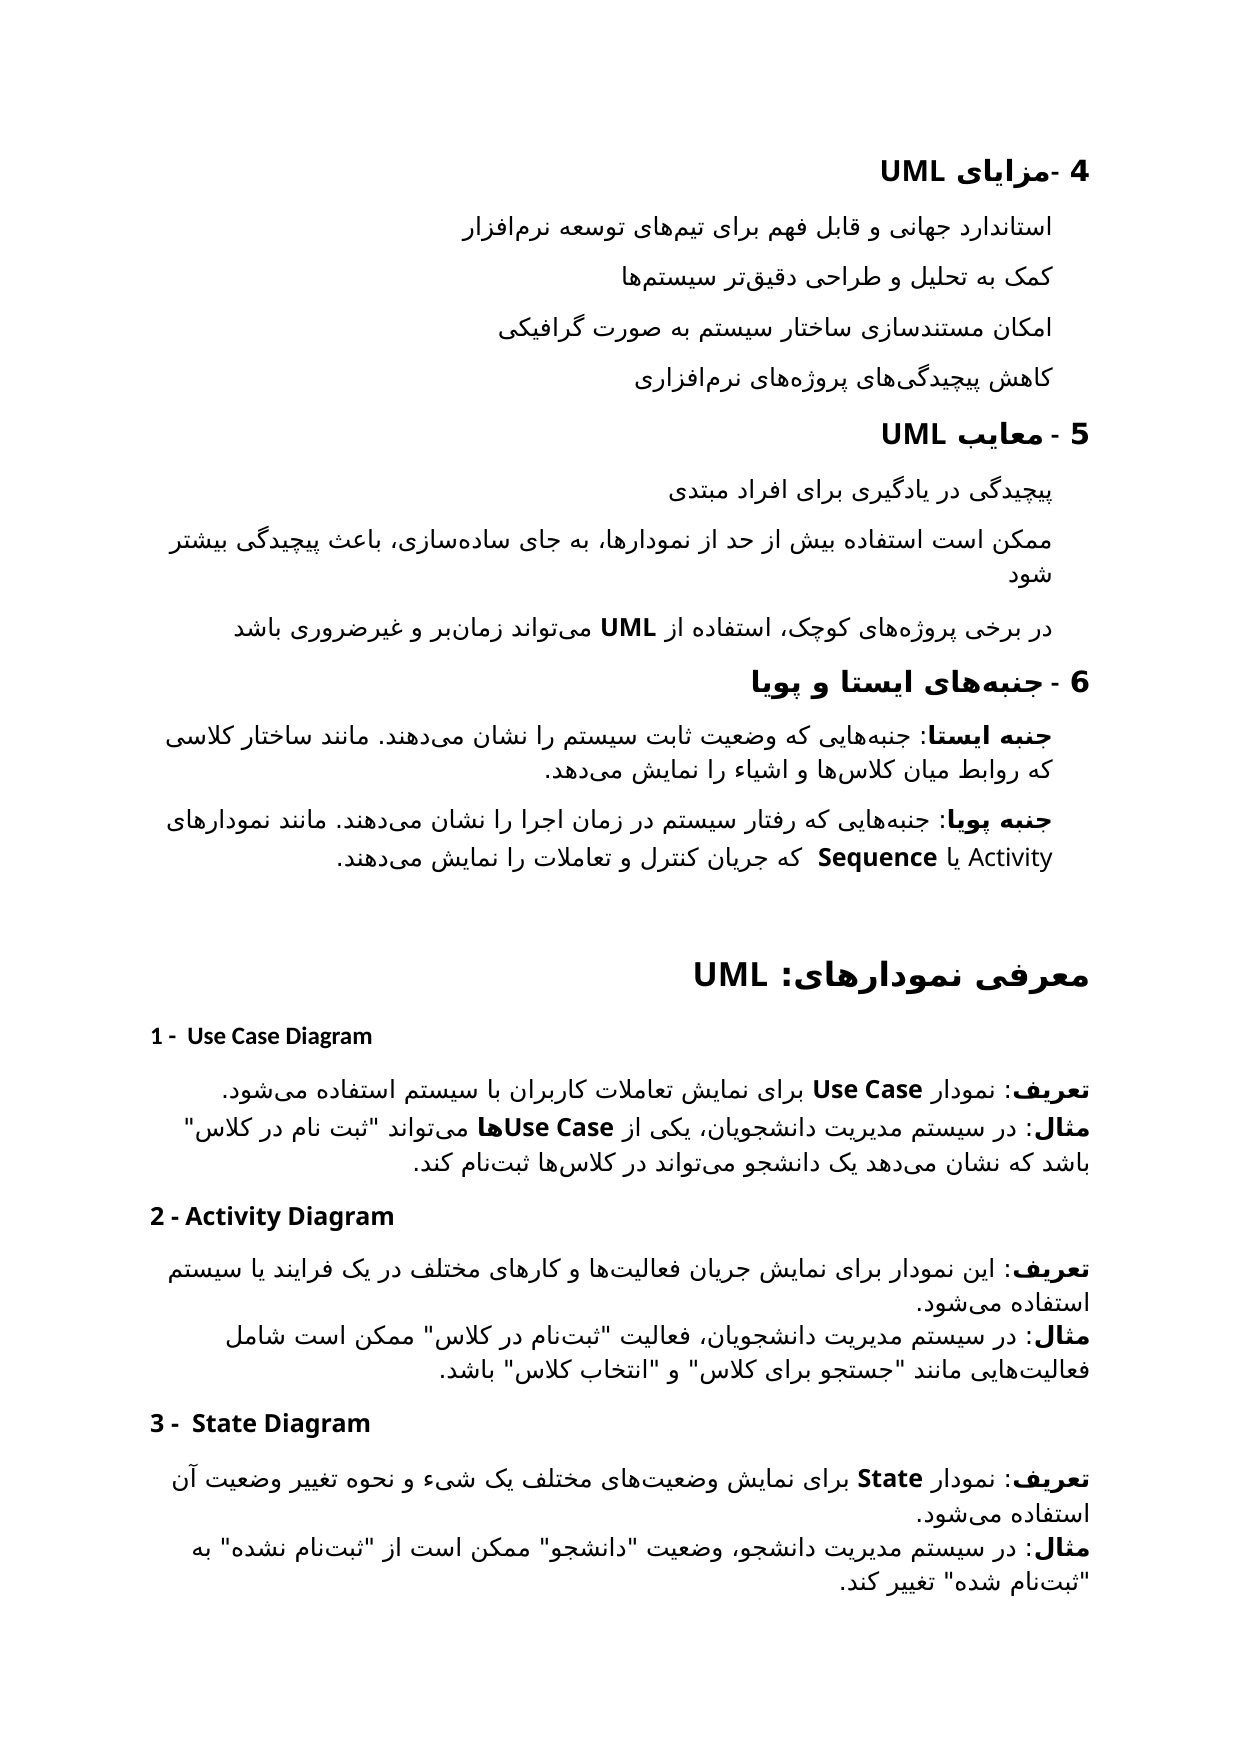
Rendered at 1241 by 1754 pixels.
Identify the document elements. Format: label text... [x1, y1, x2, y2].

text 1 - Use Case Diagram [150, 1020, 1090, 1050]
text در برخی پروژه‌های کوچک، استفاده از UML می‌تواند زمان‌بر و غیرضروری باشد [150, 609, 1053, 643]
text استاندارد جهانی و قابل فهم برای تیم‌های توسعه نرم‌افزار [150, 212, 1053, 241]
text 3 - State Diagram [150, 1405, 1090, 1439]
text 6 - جنبه‌های ایستا و پویا [150, 665, 1090, 699]
text جنبه ایستا: جنبه‌هایی که وضعیت ثابت سیستم را نشان می‌دهند. مانند ساختار کلاسی که روابط میان کلاس‌ها و اشیاء را نمایش می‌دهد. [150, 721, 1053, 784]
text تعریف: نمودار Use Case برای نمایش تعاملات کاربران با سیستم استفاده می‌شود. مثال: در سیستم مدیریت دانشجویان، یکی از Use Case‌ها می‌تواند "ثبت نام در کلاس" باشد که نشان می‌دهد یک دانشجو می‌تواند در کلاس‌ها ثبت‌نام کند. [150, 1072, 1090, 1178]
text جنبه پویا: جنبه‌هایی که رفتار سیستم در زمان اجرا را نشان می‌دهند. مانند نمودارهای Activity یا Sequence که جریان کنترل و تعاملات را نمایش می‌دهند. [150, 805, 1053, 873]
text 2 - Activity Diagram [150, 1199, 1090, 1233]
text کمک به تحلیل و طراحی دقیق‌تر سیستم‌ها [150, 262, 1053, 292]
text 5 - معایب UML [150, 413, 1090, 453]
text ممکن است استفاده بیش از حد از نمودارها، به جای ساده‌سازی، باعث پیچیدگی بیشتر شود [150, 526, 1053, 588]
text کاهش پیچیدگی‌های پروژه‌های نرم‌افزاری [150, 363, 1053, 392]
text پیچیدگی در یادگیری برای افراد مبتدی [150, 475, 1053, 504]
text معرفی نمودارهای: UML [150, 951, 1090, 996]
text 4 -مزایای UML [150, 150, 1090, 190]
text امکان مستندسازی ساختار سیستم به صورت گرافیکی [150, 313, 1053, 342]
